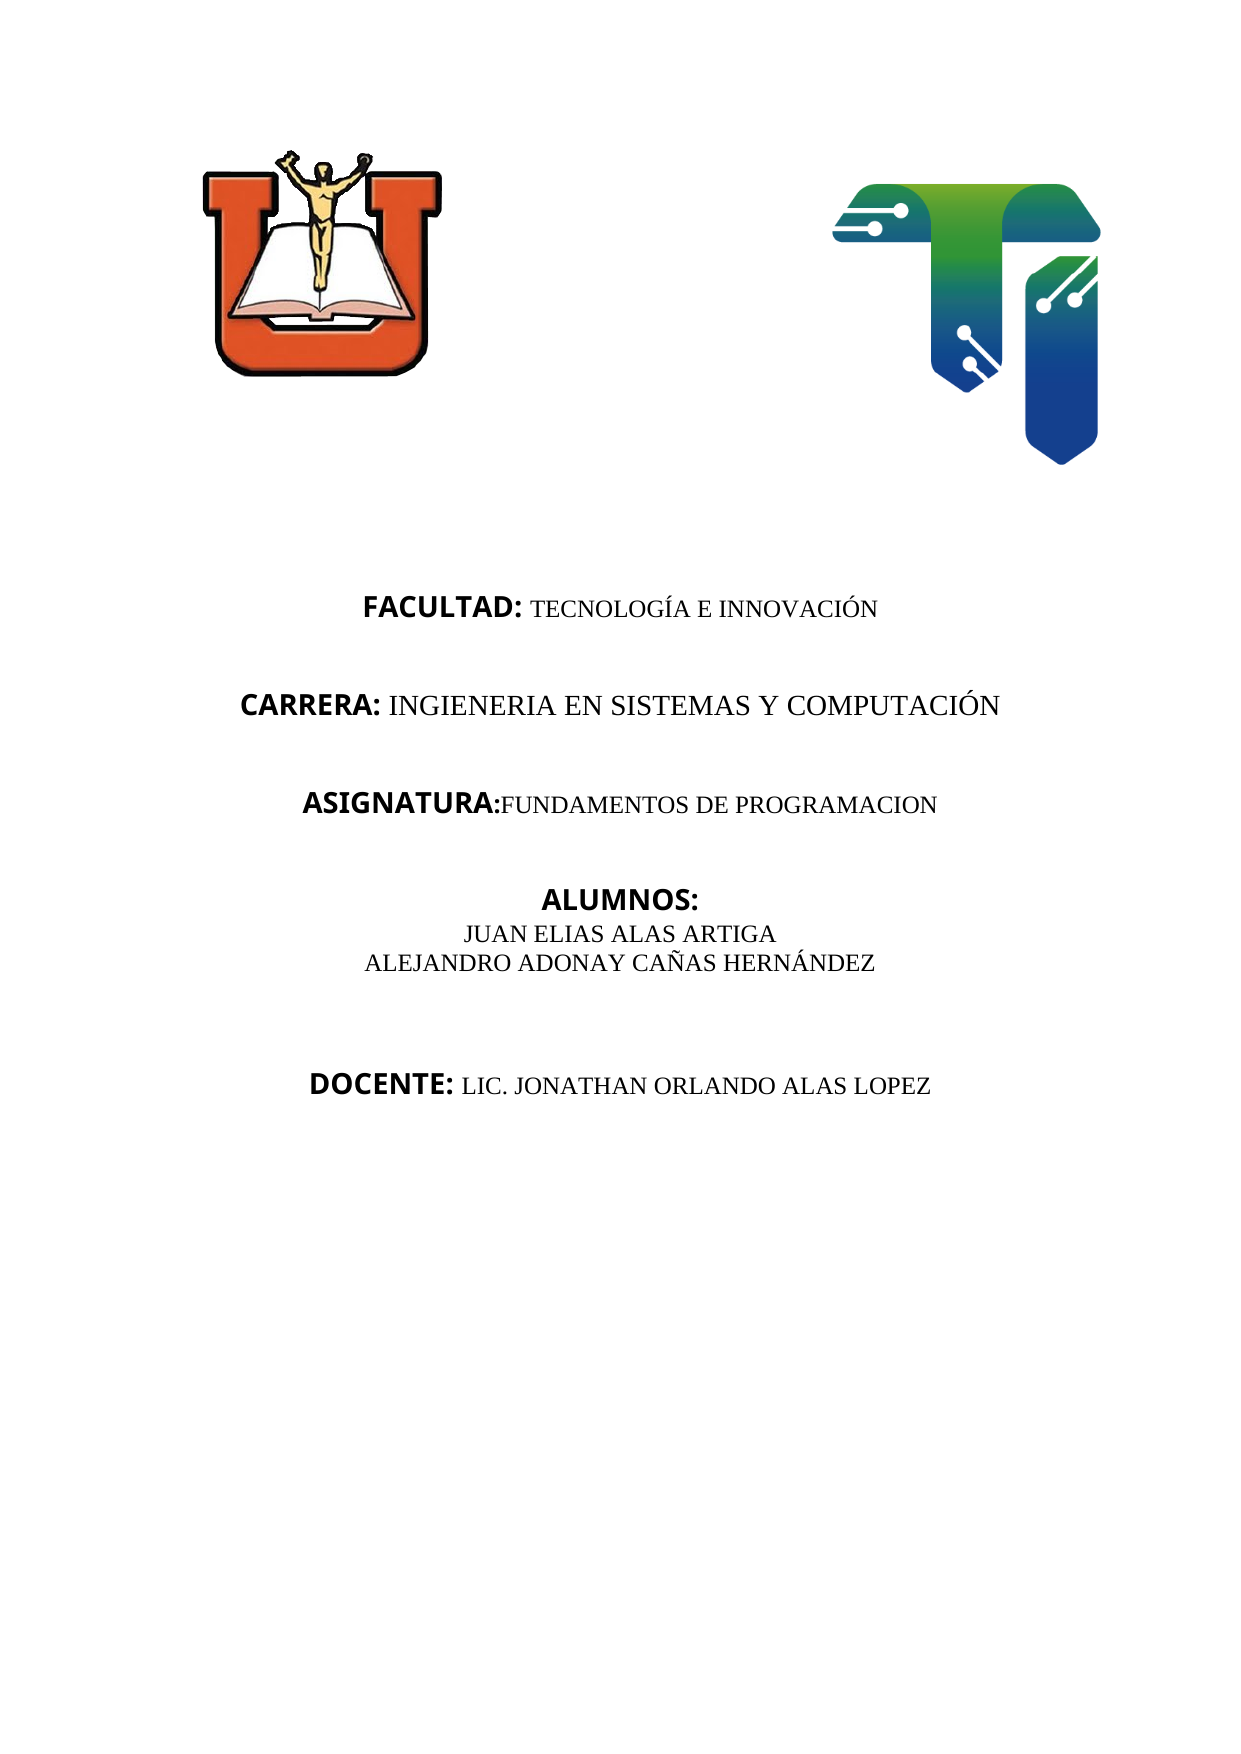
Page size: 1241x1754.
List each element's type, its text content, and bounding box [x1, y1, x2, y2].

picture [825, 175, 1115, 471]
picture [125, 89, 513, 475]
text ALEJANDRO ADONAY CAÑAS HERNÁNDEZ [187, 948, 1053, 977]
text ALUMNOS: [187, 879, 1053, 919]
text ASIGNATURA:FUNDAMENTOS DE PROGRAMACION [187, 782, 1053, 822]
text JUAN ELIAS ALAS ARTIGA [187, 919, 1053, 948]
text FACULTAD: TECNOLOGÍA E INNOVACIÓN [187, 587, 1053, 626]
text CARRERA: INGIENERIA EN SISTEMAS Y COMPUTACIÓN [187, 684, 1053, 723]
text DOCENTE: LIC. JONATHAN ORLANDO ALAS LOPEZ [187, 1063, 1053, 1103]
